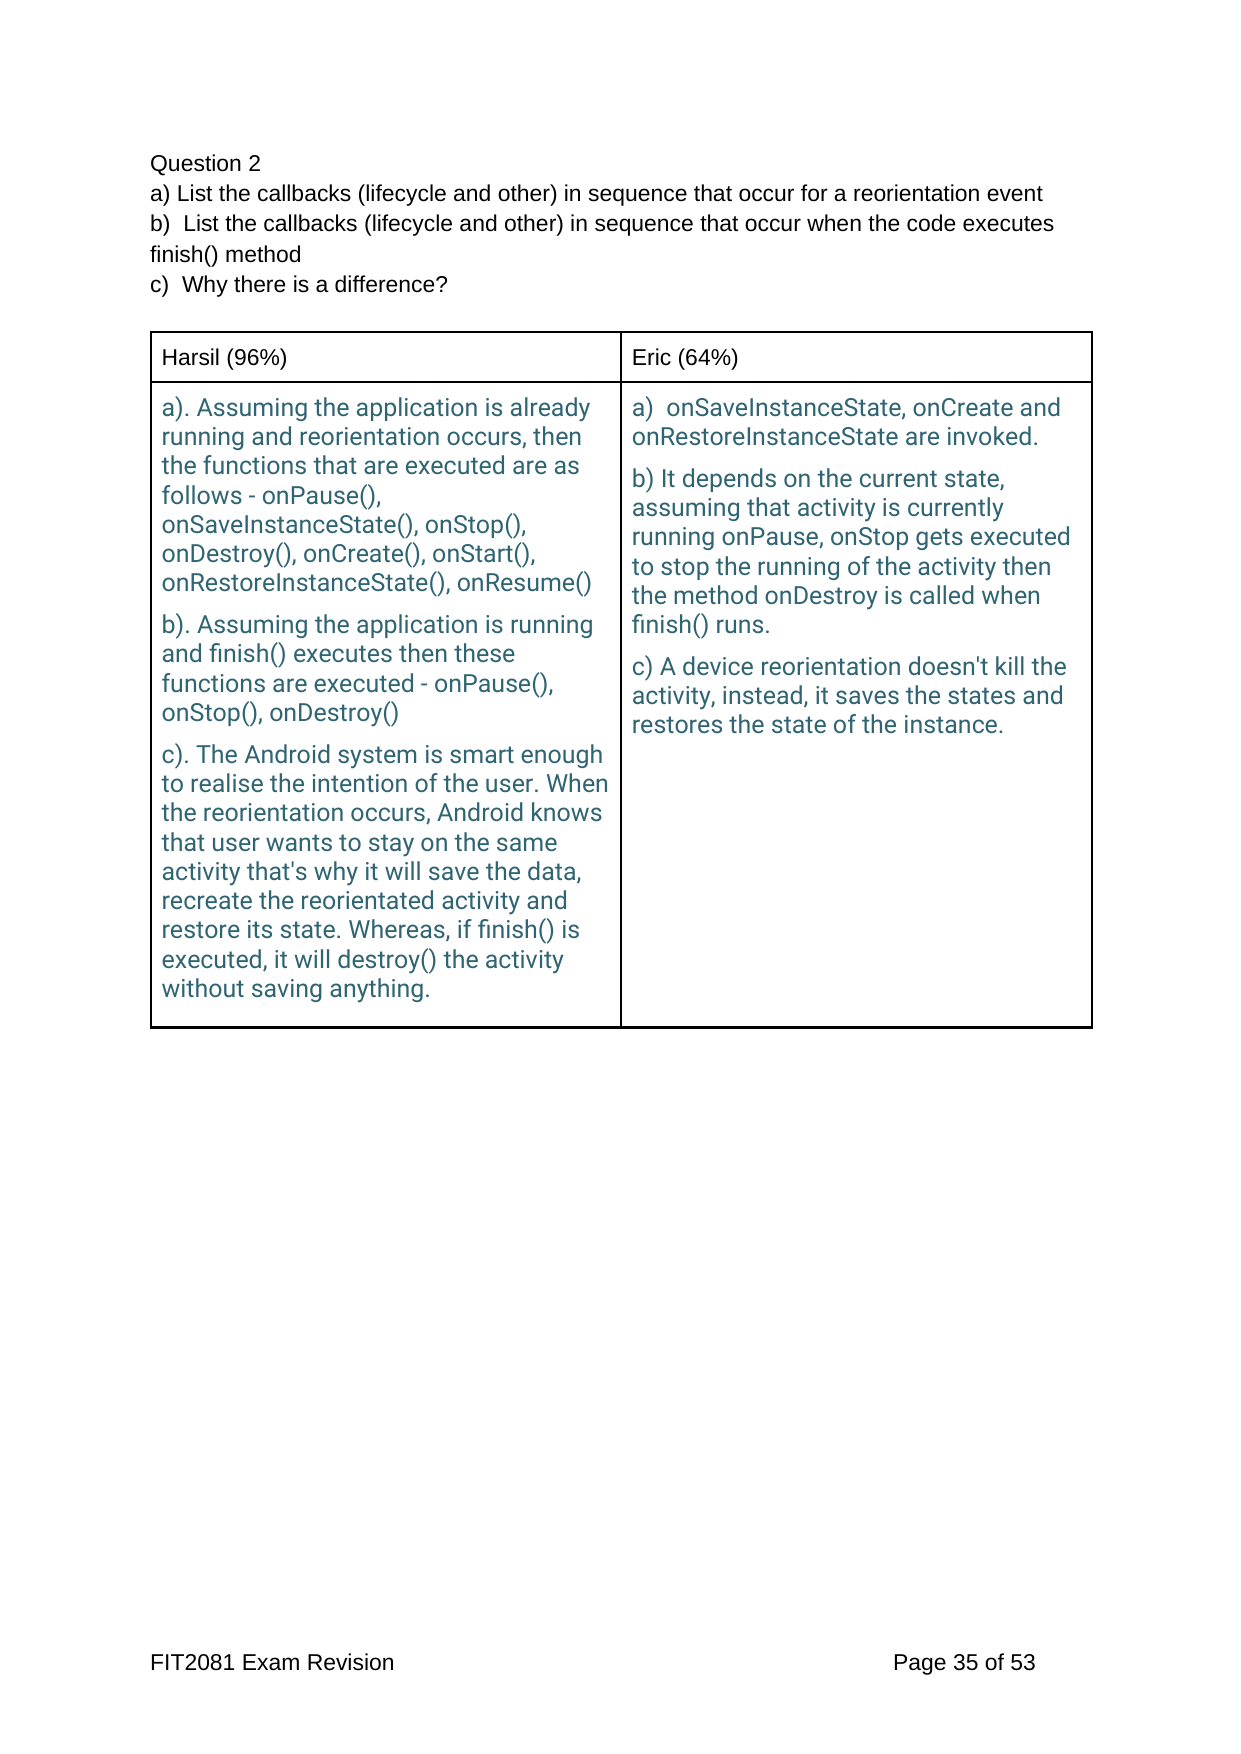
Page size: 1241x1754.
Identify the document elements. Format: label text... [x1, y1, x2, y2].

text a) List the callbacks (lifecycle and other) in sequence that occur for a reorientation event [150, 180, 1090, 207]
table_header Eric (64%) [622, 333, 1091, 381]
table_header Harsil (96%) [152, 333, 620, 381]
table_cell a). Assuming the application is already running and reorientation occurs, then the functions that are executed are as follows - onPause(), onSaveInstanceState(), onStop(), onDestroy(), onCreate(), onStart(), onRestoreInstanceState(), onResume() b). Assuming the application is running and finish() executes then these functions are executed - onPause(), onStop(), onDestroy() c). The Android system is smart enough to realise the intention of the user. When the reorientation occurs, Android knows that user wants to stay on the same activity that's why it will save the data, recreate the reorientated activity and restore its state. Whereas, if finish() is executed, it will destroy() the activity without saving anything. [152, 383, 620, 1026]
text c) Why there is a difference? [150, 271, 1090, 297]
table_cell a) onSaveInstanceState, onCreate and onRestoreInstanceState are invoked. b) It depends on the current state, assuming that activity is currently running onPause, onStop gets executed to stop the running of the activity then the method onDestroy is called when finish() runs. c) A device reorientation doesn't kill the activity, instead, it saves the states and restores the state of the instance. [622, 383, 1091, 1026]
text Question 2 [150, 150, 1090, 176]
text b) List the callbacks (lifecycle and other) in sequence that occur when the code executes finish() method [150, 210, 1090, 267]
